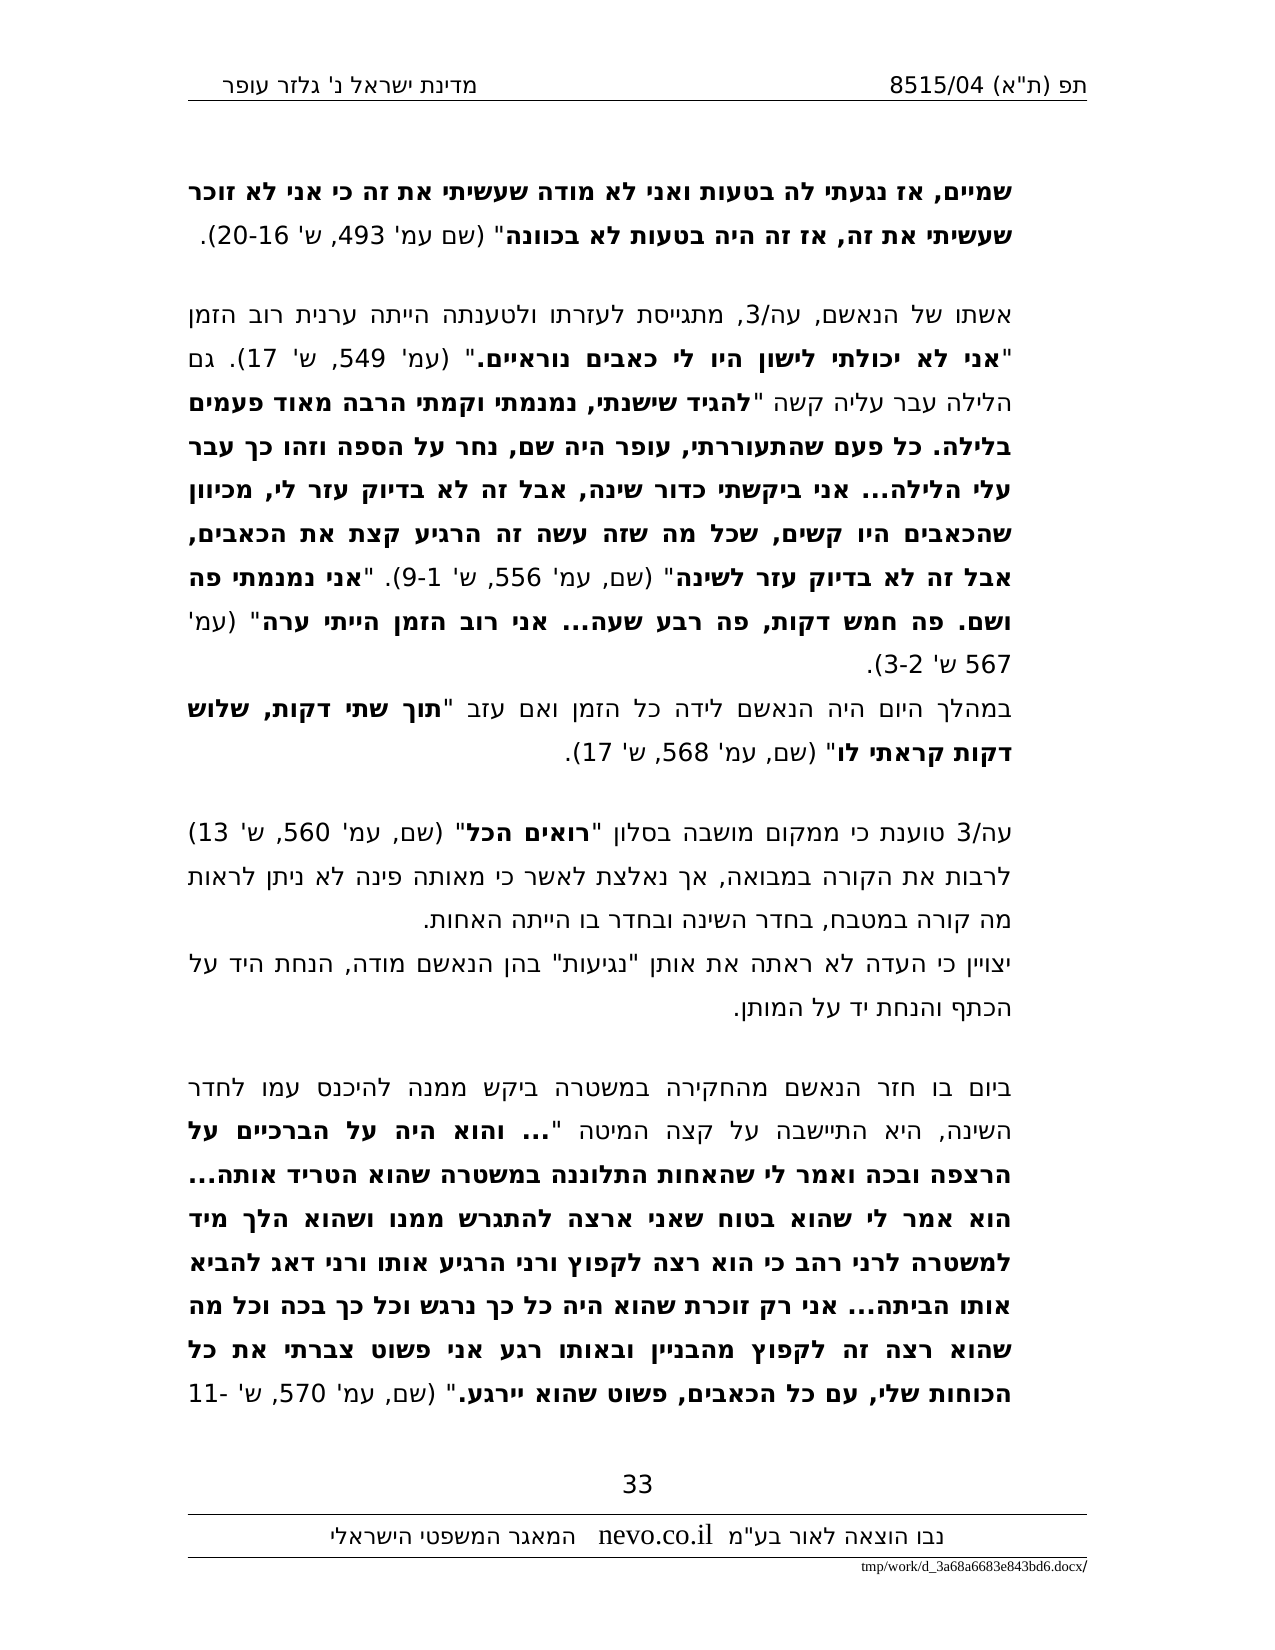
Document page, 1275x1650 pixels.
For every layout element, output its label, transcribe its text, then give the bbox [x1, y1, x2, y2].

text יצויין כי העדה לא ראתה את אותן "נגיעות" בהן הנאשם מודה, הנחת היד על הכתף והנחת יד על המותן. [187, 949, 1012, 1022]
text אשתו של הנאשם, עה/3, מתגייסת לעזרתו ולטענתה הייתה ערנית רוב הזמן "אני לא יכולתי לישון היו לי כאבים נוראיים." (עמ' 549, ש' 17). גם הלילה עבר עליה קשה "להגיד שישנתי, נמנמתי וקמתי הרבה מאוד פעמים בלילה. כל פעם שהתעוררתי, עופר היה שם, נחר על הספה וזהו כך עבר עלי הלילה... אני ביקשתי כדור שינה, אבל זה לא בדיוק עזר לי, מכיוון שהכאבים היו קשים, שכל מה שזה עשה זה הרגיע קצת את הכאבים, אבל זה לא בדיוק עזר לשינה" (שם, עמ' 556, ש' 9-1). "אני נמנמתי פה ושם. פה חמש דקות, פה רבע שעה... אני רוב הזמן הייתי ערה" (עמ' 567 ש' 3-2). [187, 301, 1012, 680]
text במהלך היום היה הנאשם לידה כל הזמן ואם עזב "תוך שתי דקות, שלוש דקות קראתי לו" (שם, עמ' 568, ש' 17). [187, 694, 1012, 767]
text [187, 1073, 1012, 1408]
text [187, 177, 1012, 250]
text עה/3 טוענת כי ממקום מושבה בסלון "רואים הכל" (שם, עמ' 560, ש' 13) לרבות את הקורה במבואה, אך נאלצת לאשר כי מאותה פינה לא ניתן לראות מה קורה במטבח, בחדר השינה ובחדר בו הייתה האחות. [187, 818, 1012, 935]
